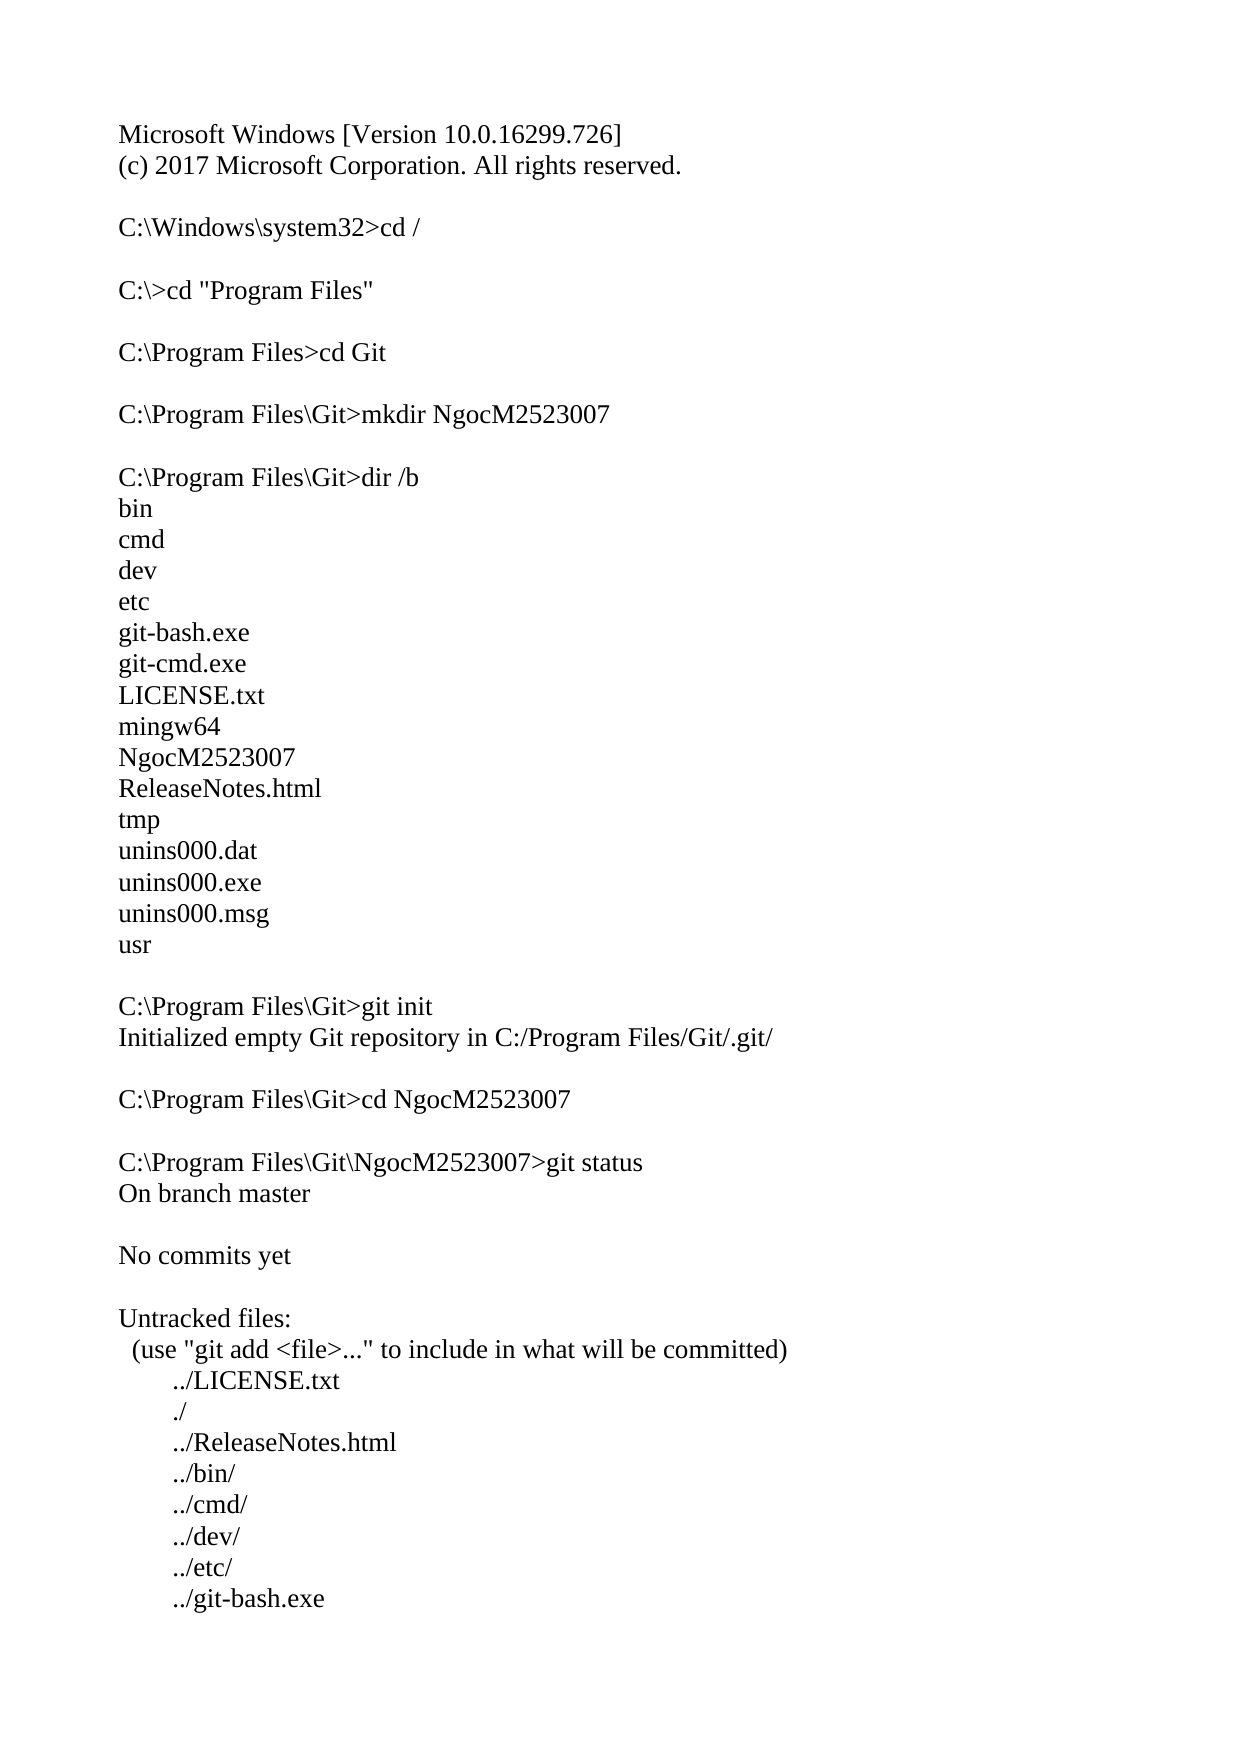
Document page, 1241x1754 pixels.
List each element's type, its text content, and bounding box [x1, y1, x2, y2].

text C:\Program Files\Git>mkdir NgocM2523007 [118, 398, 1122, 429]
text C:\Program Files>cd Git [118, 336, 1122, 367]
text C:\Program Files\Git>git init [118, 990, 1122, 1021]
text unins000.dat [118, 834, 1122, 866]
text ../cmd/ [118, 1488, 1122, 1520]
text tmp [118, 803, 1122, 834]
text etc [118, 585, 1122, 616]
text ../LICENSE.txt [118, 1364, 1122, 1395]
text ./ [118, 1395, 1122, 1426]
text C:\Program Files\Git>dir /b [118, 461, 1122, 492]
text Microsoft Windows [Version 10.0.16299.726] [118, 118, 1122, 149]
text (c) 2017 Microsoft Corporation. All rights reserved. [118, 149, 1122, 180]
text ../dev/ [118, 1520, 1122, 1551]
text LICENSE.txt [118, 679, 1122, 710]
text ../git-bash.exe [118, 1582, 1122, 1613]
text C:\Windows\system32>cd / [118, 212, 1122, 243]
text ../bin/ [118, 1457, 1122, 1488]
text git-cmd.exe [118, 648, 1122, 679]
text On branch master [118, 1177, 1122, 1208]
text unins000.exe [118, 866, 1122, 897]
text C:\>cd "Program Files" [118, 274, 1122, 305]
text Initialized empty Git repository in C:/Program Files/Git/.git/ [118, 1021, 1122, 1052]
text cmd [118, 523, 1122, 554]
text NgocM2523007 [118, 741, 1122, 772]
text No commits yet [118, 1239, 1122, 1271]
text mingw64 [118, 710, 1122, 741]
text C:\Program Files\Git\NgocM2523007>git status [118, 1146, 1122, 1177]
text ReleaseNotes.html [118, 772, 1122, 803]
text dev [118, 554, 1122, 585]
text bin [118, 492, 1122, 523]
text unins000.msg [118, 897, 1122, 928]
text usr [118, 928, 1122, 959]
text ../etc/ [118, 1551, 1122, 1582]
text ../ReleaseNotes.html [118, 1426, 1122, 1457]
text git-bash.exe [118, 616, 1122, 648]
text C:\Program Files\Git>cd NgocM2523007 [118, 1084, 1122, 1115]
text Untracked files: [118, 1302, 1122, 1333]
text (use "git add <file>..." to include in what will be committed) [118, 1333, 1122, 1364]
